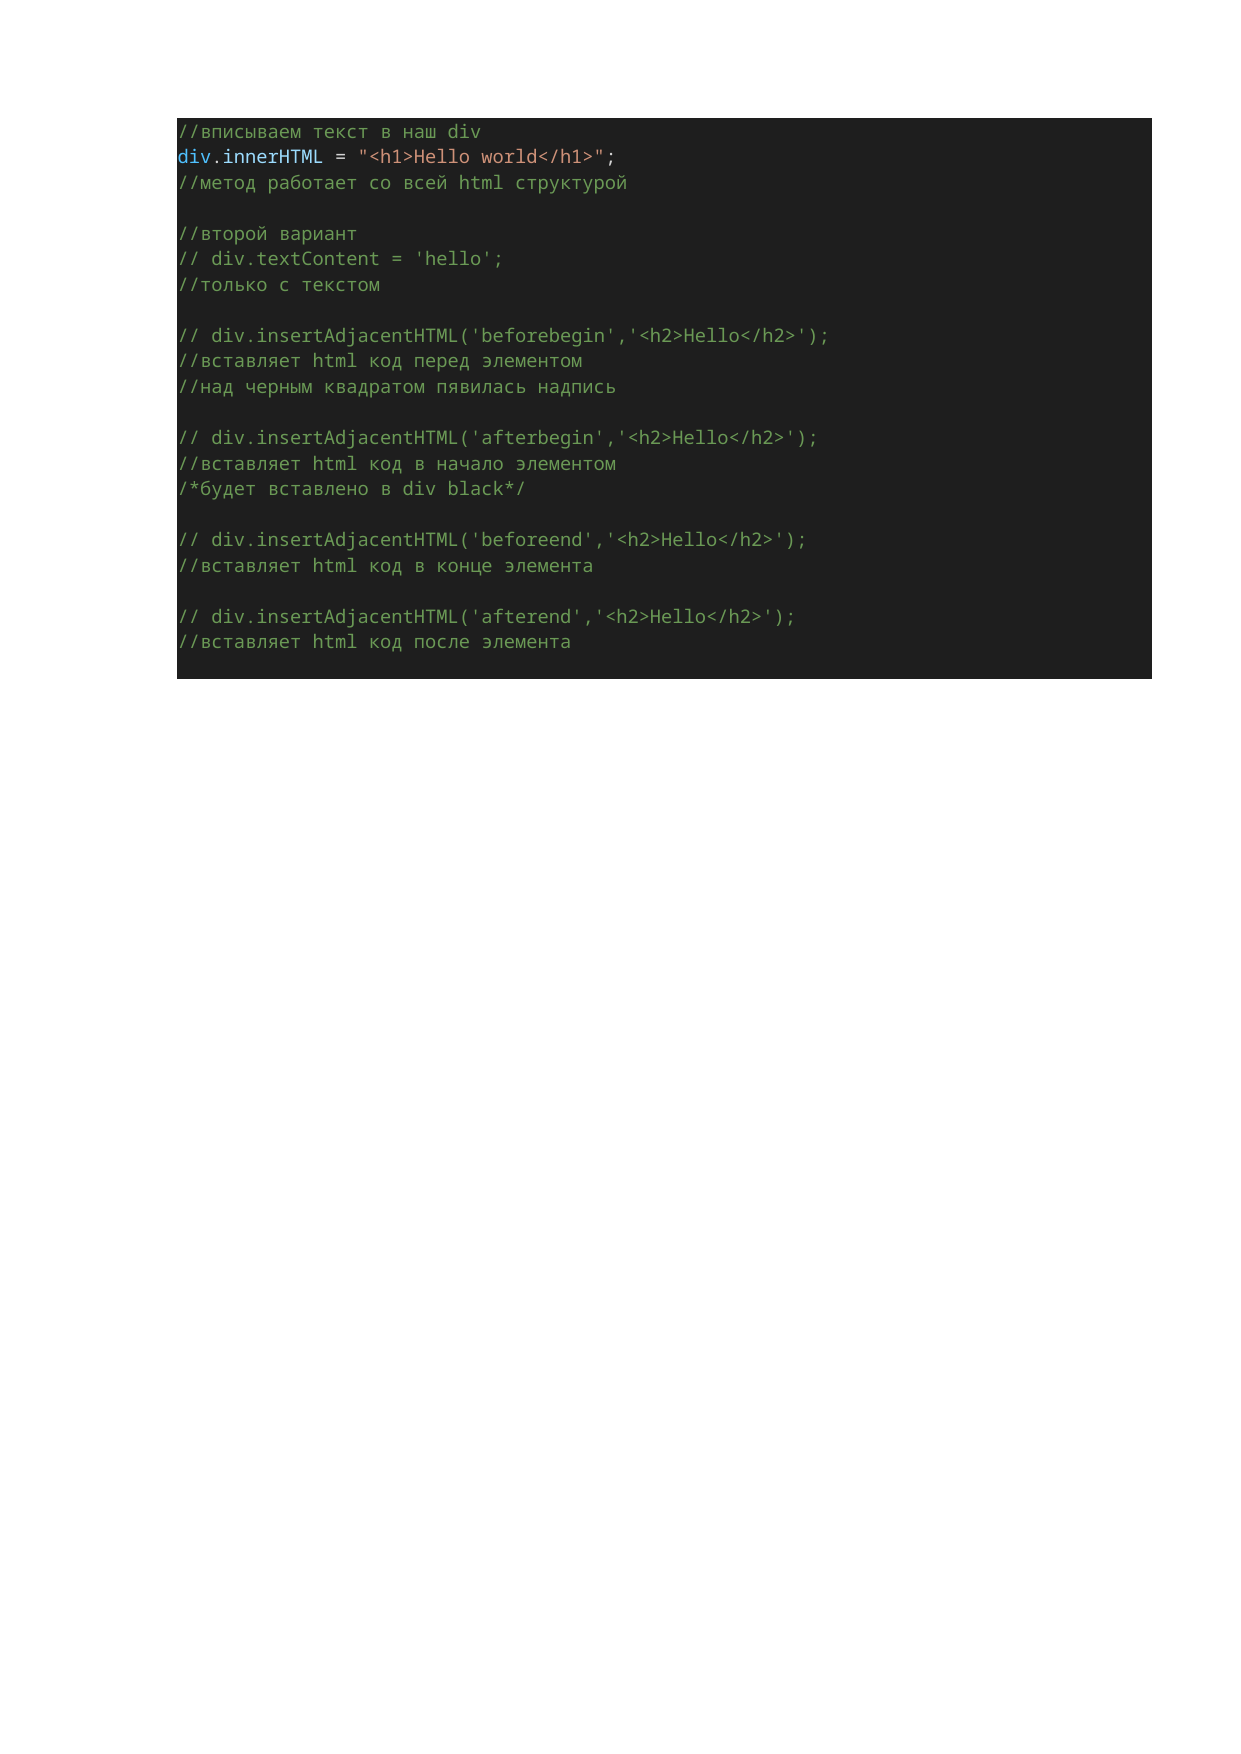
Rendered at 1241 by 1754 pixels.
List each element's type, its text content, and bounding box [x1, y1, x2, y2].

text // div.insertAdjacentHTML('beforebegin','<h2>Hello</h2>'); [177, 322, 1152, 348]
text // div.insertAdjacentHTML('afterend','<h2>Hello</h2>'); [177, 603, 1152, 628]
text //второй вариант [177, 220, 1152, 246]
text //вставляет html код после элемента [177, 628, 1152, 654]
text //над черным квадратом пявилась надпись [177, 373, 1152, 399]
text /*будет вставлено в div black*/ [177, 475, 1152, 501]
text //метод работает со всей html структурой [177, 169, 1152, 195]
text //вставляет html код перед элементом [177, 348, 1152, 373]
text //вставляет html код в конце элемента [177, 552, 1152, 577]
text //только с текстом [177, 271, 1152, 297]
text // div.insertAdjacentHTML('beforeend','<h2>Hello</h2>'); [177, 526, 1152, 552]
text //вставляет html код в начало элементом [177, 450, 1152, 475]
text //вписываем текст в наш div [177, 118, 1152, 144]
text div.innerHTML = "<h1>Hello world</h1>"; [177, 144, 1152, 169]
text // div.textContent = 'hello'; [177, 246, 1152, 271]
text // div.insertAdjacentHTML('afterbegin','<h2>Hello</h2>'); [177, 424, 1152, 450]
